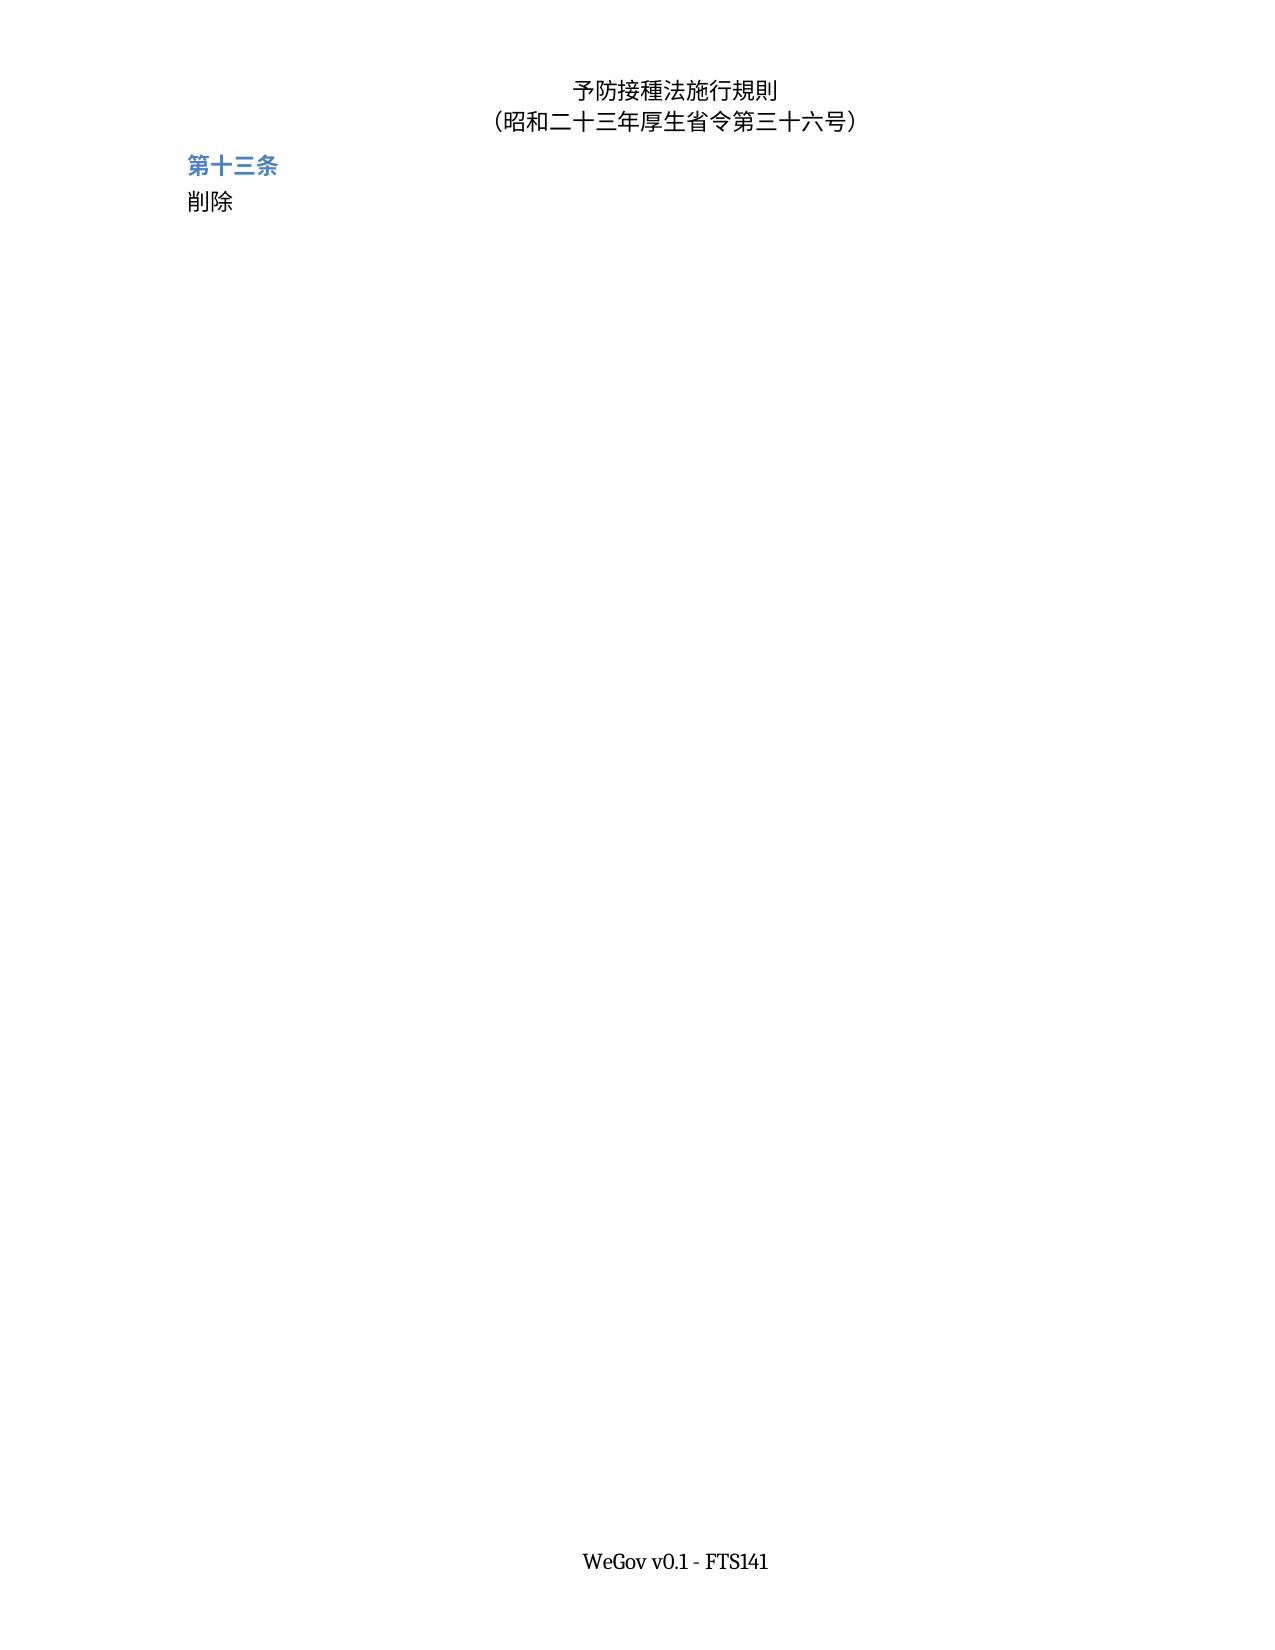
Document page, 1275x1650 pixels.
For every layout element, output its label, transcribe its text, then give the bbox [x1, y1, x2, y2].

subtitle 第十三条 [187, 150, 1087, 181]
text 削除 [187, 186, 1087, 217]
